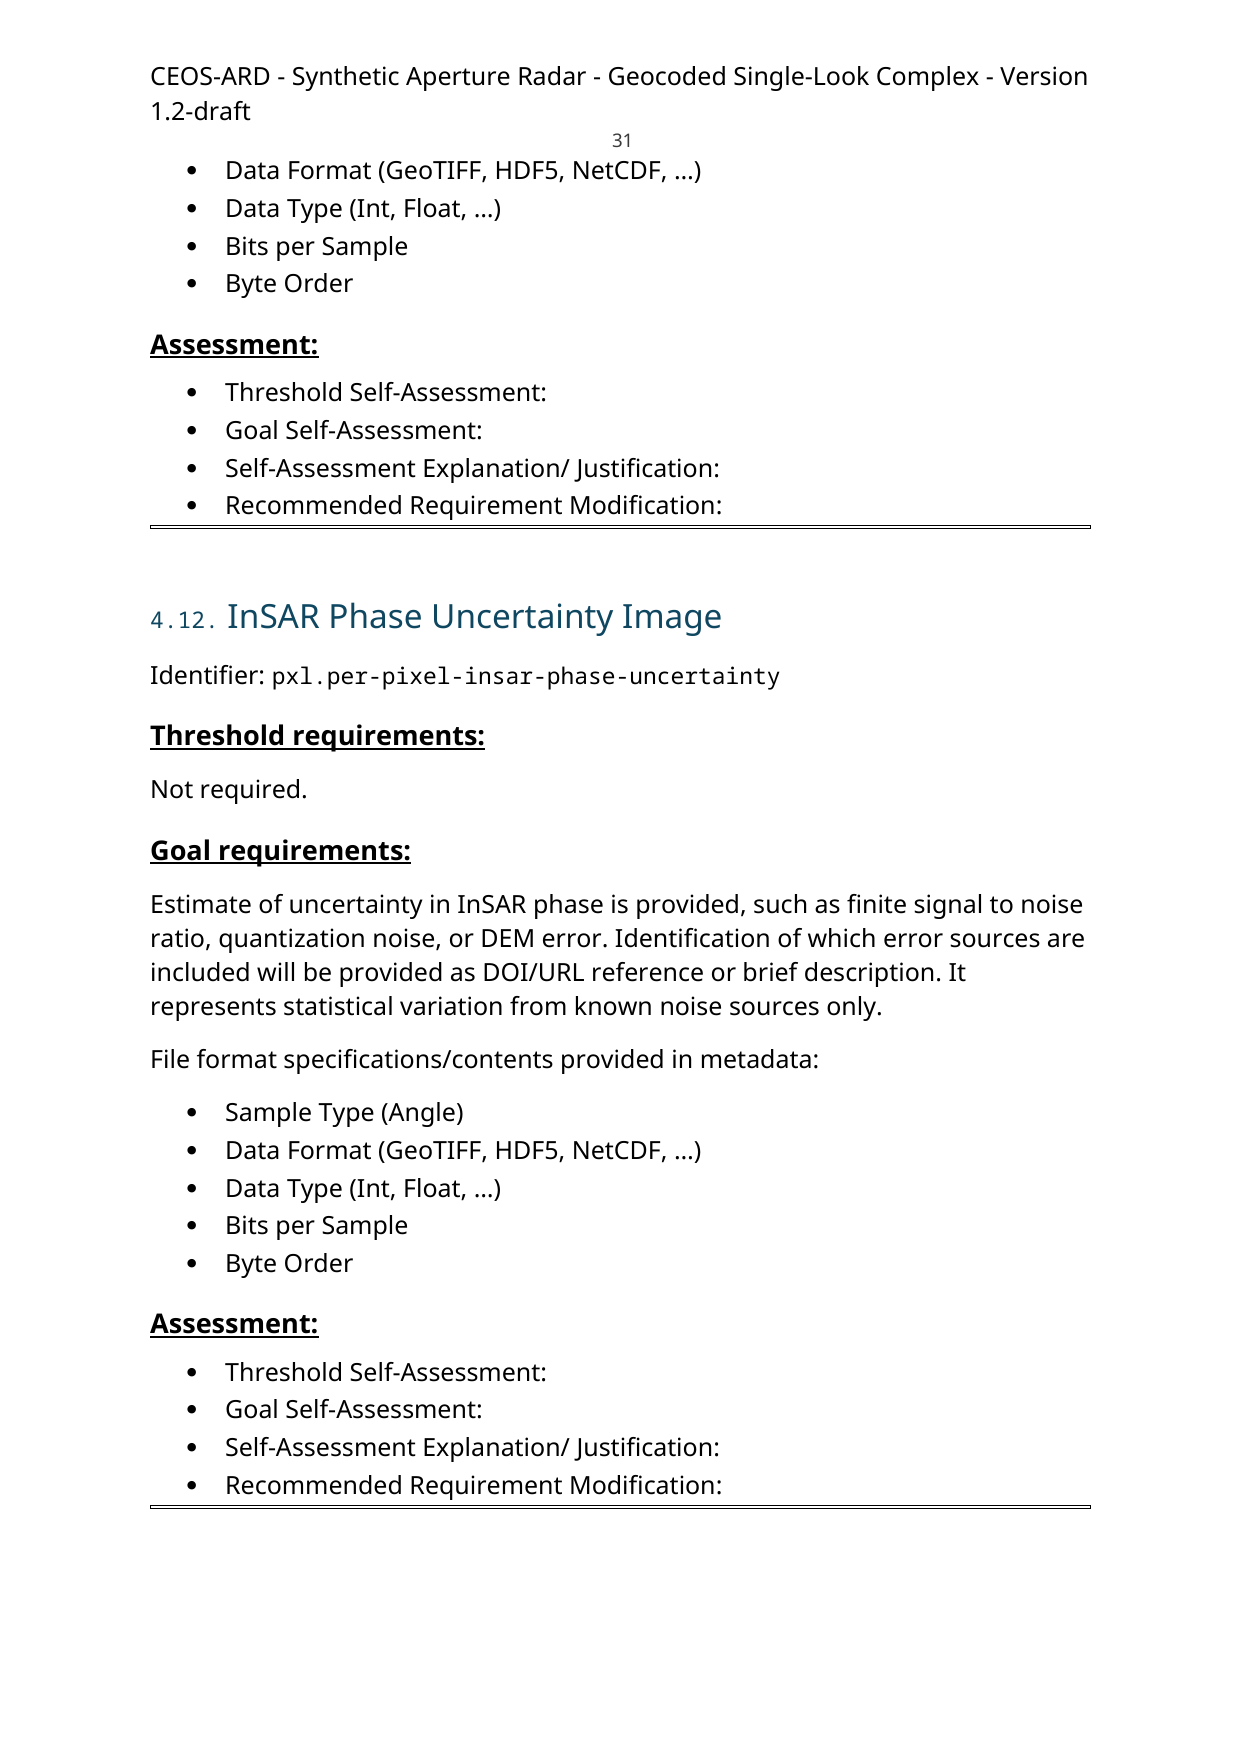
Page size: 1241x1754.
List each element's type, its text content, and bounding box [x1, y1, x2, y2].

list Goal Self-Assessment: [187, 412, 1090, 446]
subtitle Goal requirements: [150, 831, 1090, 868]
list Sample Type (Angle) [187, 1094, 1090, 1129]
subtitle Assessment: [150, 325, 1090, 362]
list Threshold Self-Assessment: [187, 1354, 1090, 1388]
text File format specifications/contents provided in metadata: [150, 1042, 1090, 1076]
list Recommended Requirement Modification: [187, 488, 1090, 522]
text Identifier: pxl.per-pixel-insar-phase-uncertainty [150, 657, 1090, 691]
list Data Format (GeoTIFF, HDF5, NetCDF, …) [187, 153, 1090, 187]
list Data Type (Int, Float, …) [187, 1170, 1090, 1204]
subtitle Assessment: [150, 1305, 1090, 1342]
list Threshold Self-Assessment: [187, 374, 1090, 409]
list Data Format (GeoTIFF, HDF5, NetCDF, …) [187, 1132, 1090, 1166]
subtitle 4.12. InSAR Phase Uncertainty Image [150, 593, 1090, 639]
list Data Type (Int, Float, …) [187, 191, 1090, 224]
text Not required. [150, 772, 1090, 806]
list Byte Order [187, 1246, 1090, 1280]
list Bits per Sample [187, 1208, 1090, 1242]
text Estimate of uncertainty in InSAR phase is provided, such as finite signal to noise ratio, quantization noise, or DEM error. Identification of which error sources are included will be provided as DOI/URL reference or brief description. It represents statistical variation from known noise sources only. [150, 887, 1090, 1023]
list Self-Assessment Explanation/ Justification: [187, 1430, 1090, 1464]
list Recommended Requirement Modification: [187, 1468, 1090, 1502]
list Byte Order [187, 266, 1090, 300]
list Bits per Sample [187, 228, 1090, 262]
list Goal Self-Assessment: [187, 1392, 1090, 1426]
subtitle Threshold requirements: [150, 716, 1090, 753]
list Self-Assessment Explanation/ Justification: [187, 450, 1090, 484]
